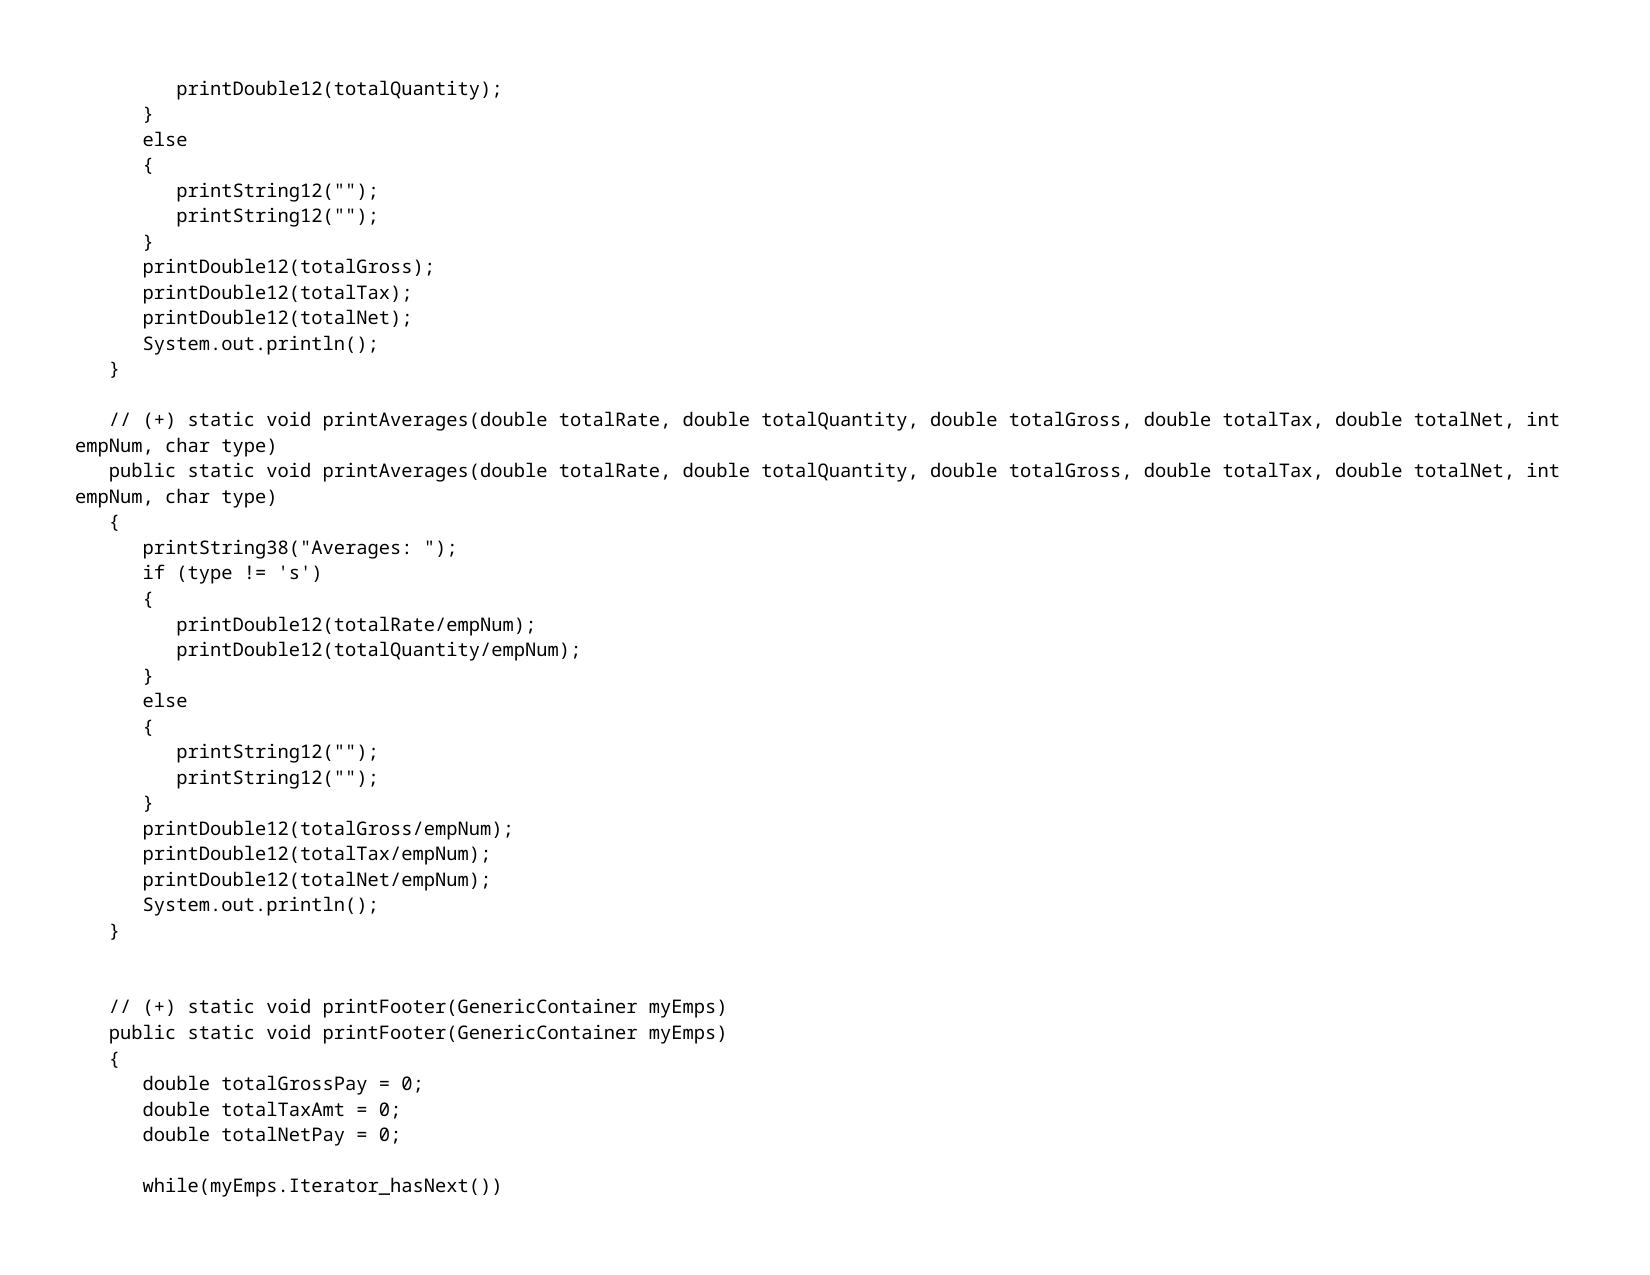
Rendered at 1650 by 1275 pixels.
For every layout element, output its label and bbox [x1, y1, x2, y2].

text [75, 75, 1575, 1198]
